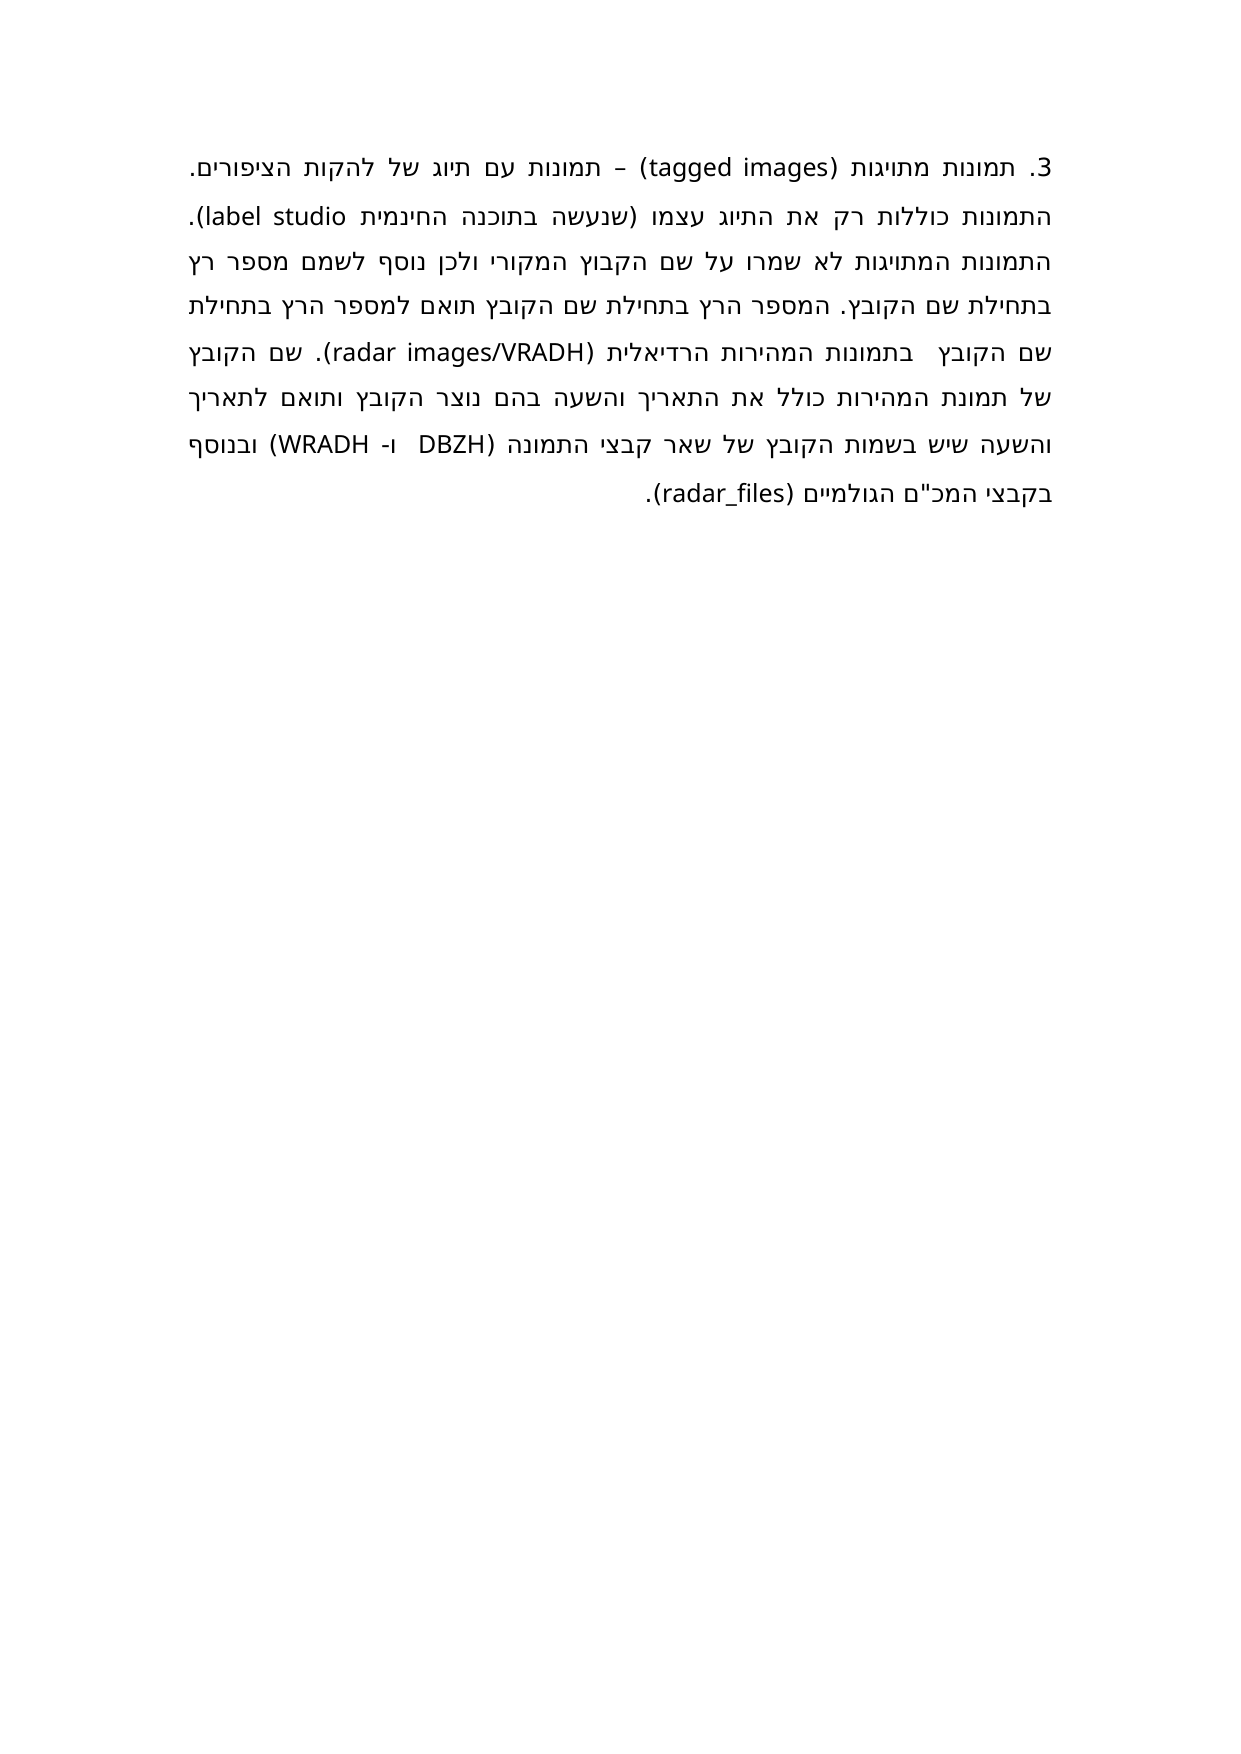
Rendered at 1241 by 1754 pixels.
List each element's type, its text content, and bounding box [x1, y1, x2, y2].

text 3. תמונות מתויגות (tagged images) – תמונות עם תיוג של להקות הציפורים. התמונות כוללות רק את התיוג עצמו (שנעשה בתוכנה החינמית label studio). התמונות המתויגות לא שמרו על שם הקבוץ המקורי ולכן נוסף לשמם מספר רץ בתחילת שם הקובץ. המספר הרץ בתחילת שם הקובץ תואם למספר הרץ בתחילת שם הקובץ בתמונות המהירות הרדיאלית (radar images/VRADH). שם הקובץ של תמונת המהירות כולל את התאריך והשעה בהם נוצר הקובץ ותואם לתאריך והשעה שיש בשמות הקובץ של שאר קבצי התמונה (DBZH ו- WRADH) ובנוסף בקבצי המכ"ם הגולמיים (radar_files). [187, 150, 1053, 510]
